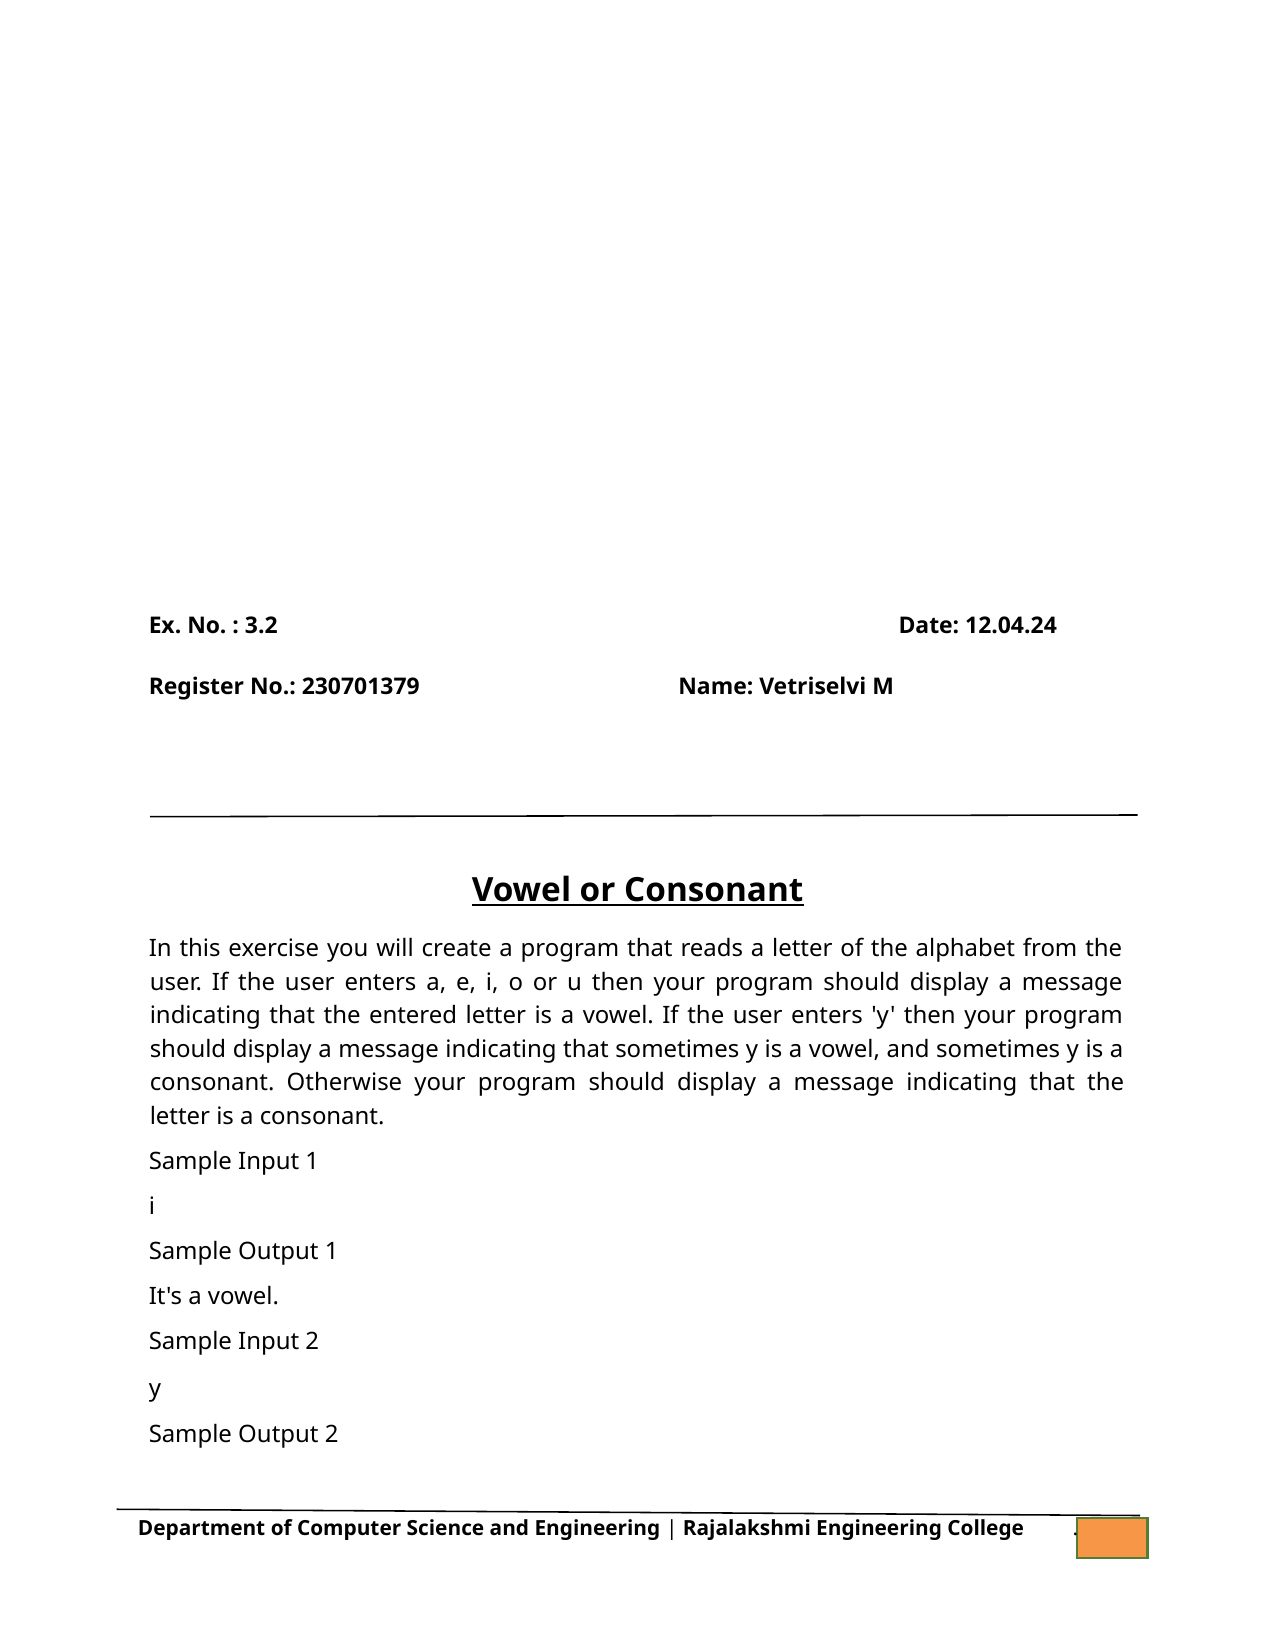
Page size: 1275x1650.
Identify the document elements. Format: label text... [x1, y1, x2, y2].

text Sample Input 1 [148, 1143, 1125, 1176]
text In this exercise you will create a program that reads a letter of the alphabet from the user. If the user enters a, e, i, o or u then your program should display a message indicating that the entered letter is a vowel. If the user enters 'y' then your program should display a message indicating that sometimes y is a vowel, and sometimes y is a consonant. Otherwise your program should display a message indicating that the letter is a consonant. [148, 931, 1125, 1131]
text y [148, 1370, 342, 1403]
text Vowel or Consonant [150, 866, 1125, 911]
text Sample Input 2 [148, 1323, 342, 1356]
text Sample Output 2 [148, 1417, 1135, 1450]
text Sample Output 1 [148, 1233, 1135, 1266]
text Ex. No. : 3.2 Date: 12.04.24 [148, 608, 1135, 640]
text It's a vowel. [148, 1278, 1135, 1311]
text Register No.: 230701379 Name: Vetriselvi M [148, 670, 1135, 701]
text i [148, 1188, 1135, 1221]
